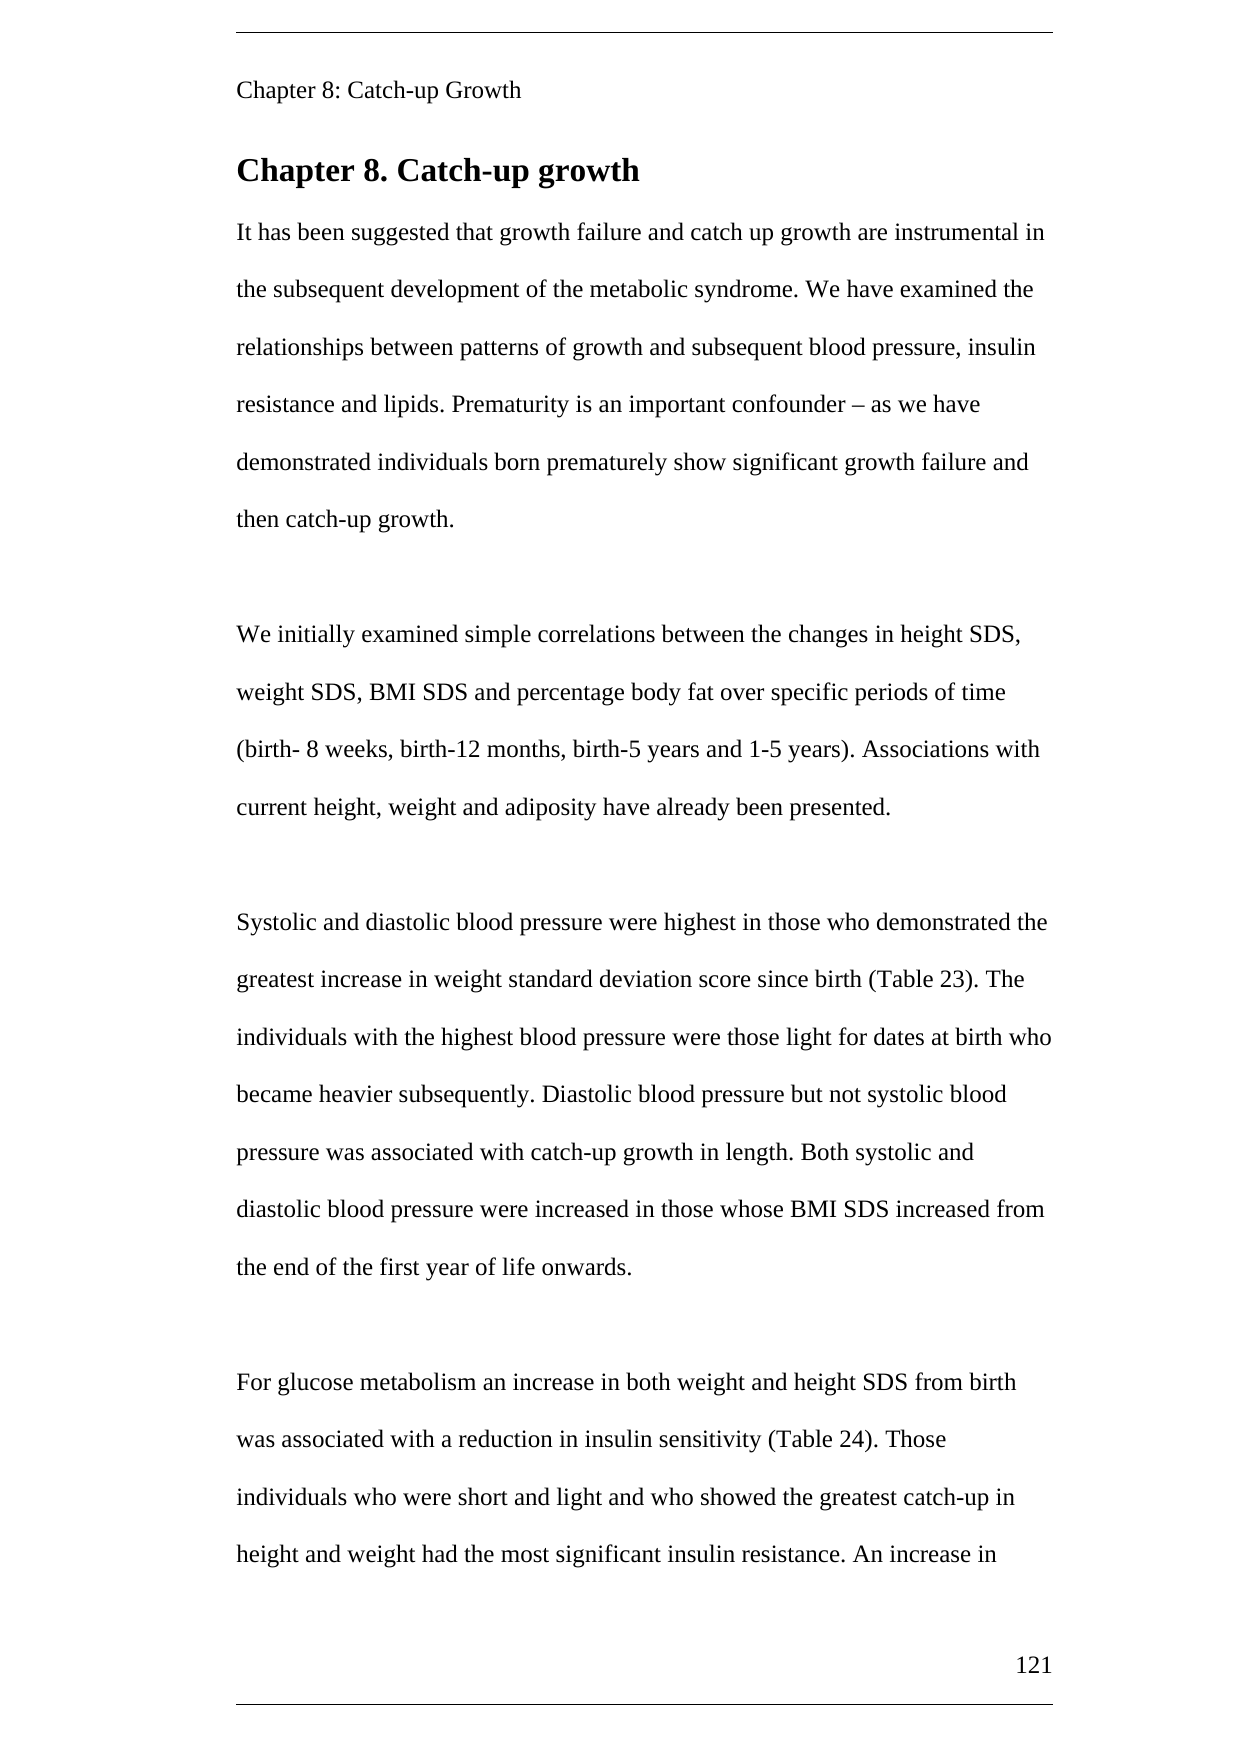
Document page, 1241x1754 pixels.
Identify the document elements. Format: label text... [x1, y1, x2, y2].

text It has been suggested that growth failure and catch up growth are instrumental in the subsequent development of the metabolic syndrome. We have examined the relationships between patterns of growth and subsequent blood pressure, insulin resistance and lipids. Prematurity is an important confounder – as we have demonstrated individuals born prematurely show significant growth failure and then catch-up growth. [236, 217, 1053, 533]
text We initially examined simple correlations between the changes in height SDS, weight SDS, BMI SDS and percentage body fat over specific periods of time (birth- 8 weeks, birth-12 months, birth-5 years and 1-5 years). Associations with current height, weight and adiposity have already been presented. [236, 619, 1053, 821]
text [236, 1367, 1053, 1568]
text Systolic and diastolic blood pressure were highest in those who demonstrated the greatest increase in weight standard deviation score since birth (Table 23). The individuals with the highest blood pressure were those light for dates at birth who became heavier subsequently. Diastolic blood pressure but not systolic blood pressure was associated with catch-up growth in length. Both systolic and diastolic blood pressure were increased in those whose BMI SDS increased from the end of the first year of life onwards. [236, 907, 1053, 1281]
subtitle Chapter 8. Catch-up growth [236, 150, 1053, 188]
